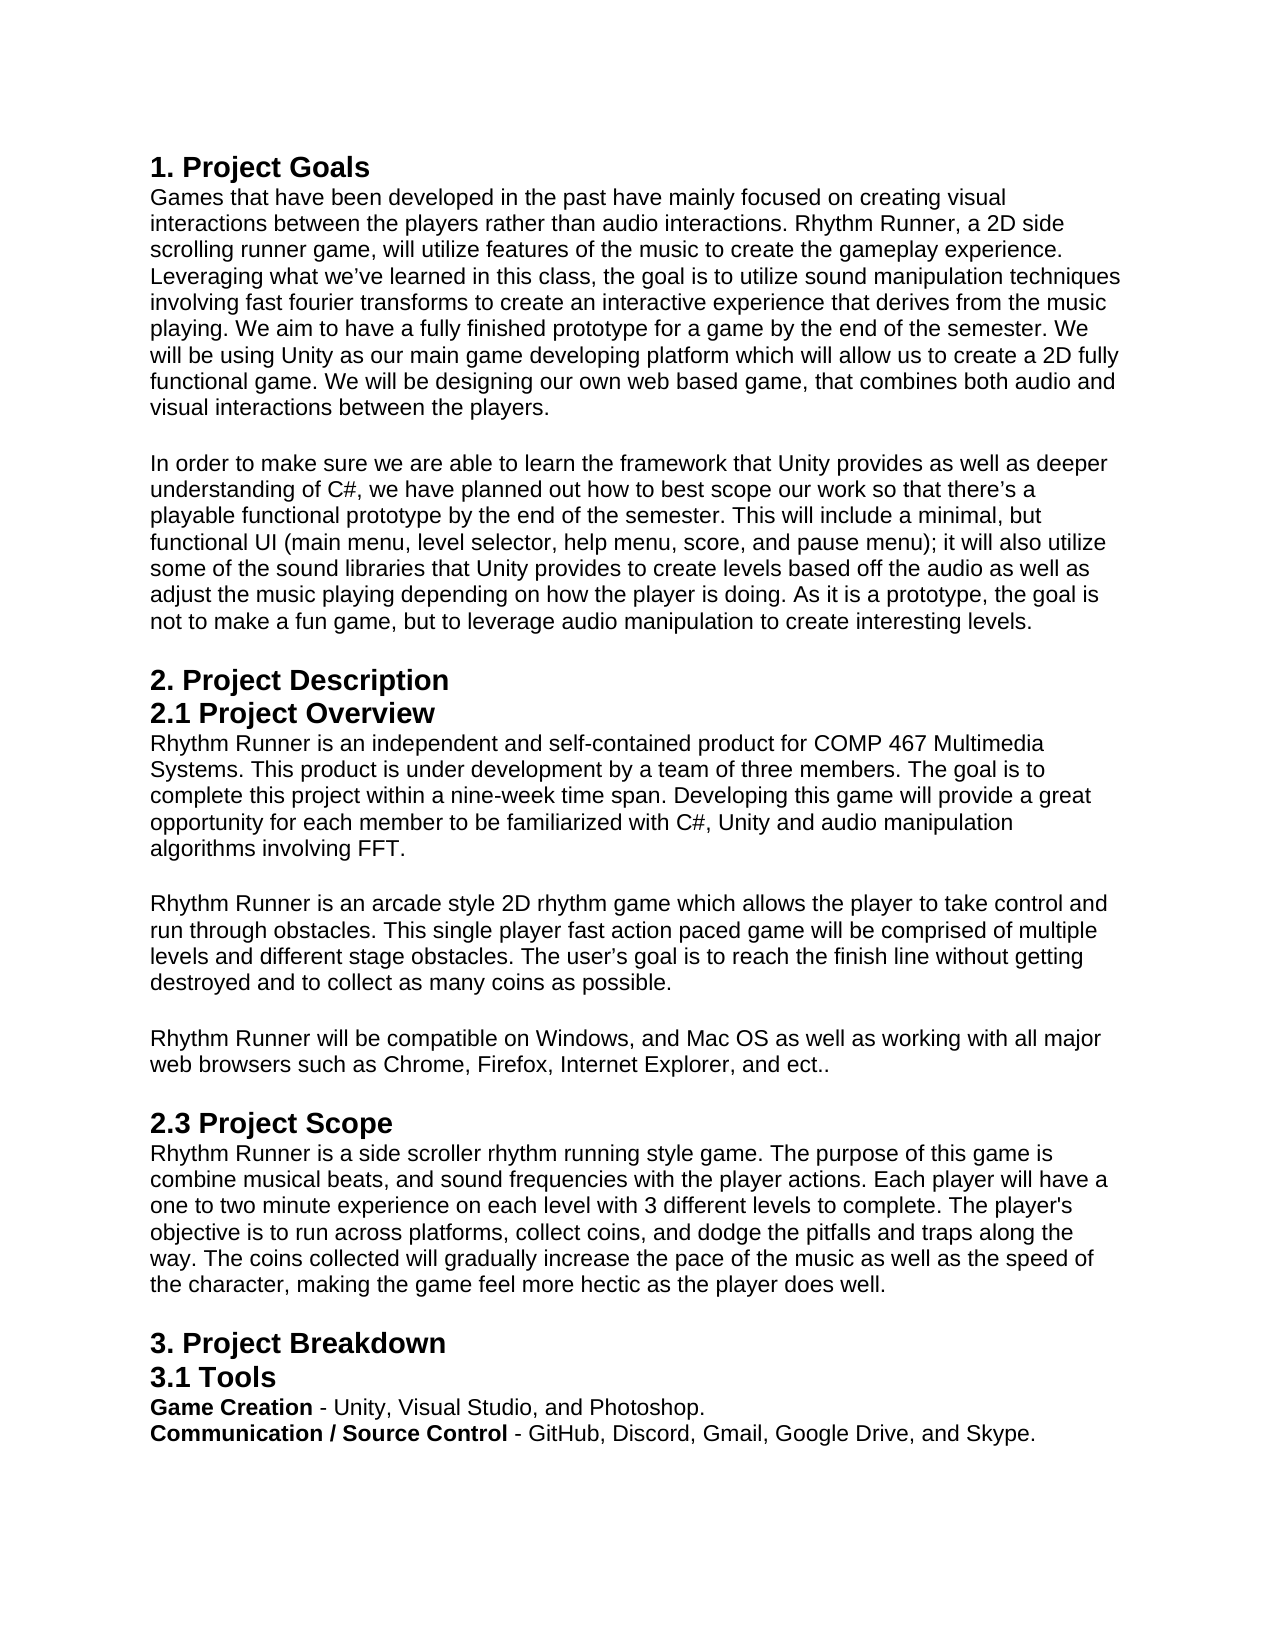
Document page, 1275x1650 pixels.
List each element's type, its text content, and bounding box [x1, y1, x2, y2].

text Rhythm Runner is an arcade style 2D rhythm game which allows the player to take control and run through obstacles. This single player fast action paced game will be comprised of multiple levels and different stage obstacles. The user’s goal is to reach the finish line without getting destroyed and to collect as many coins as possible. [150, 890, 1125, 996]
text 2.3 Project Scope [150, 1106, 1125, 1139]
text 3. Project Breakdown [150, 1326, 1125, 1360]
text Rhythm Runner is an independent and self-contained product for COMP 467 Multimedia Systems. This product is under development by a team of three members. The goal is to complete this project within a nine-week time span. Developing this game will provide a great opportunity for each member to be familiarized with C#, Unity and audio manipulation algorithms involving FFT. [150, 730, 1125, 862]
text Communication / Source Control - GitHub, Discord, Gmail, Google Drive, and Skype. [150, 1420, 1125, 1446]
text Game Creation - Unity, Visual Studio, and Photoshop. [150, 1393, 1125, 1420]
text 3.1 Tools [150, 1360, 1125, 1393]
text 1. Project Goals [150, 150, 1125, 183]
text Rhythm Runner is a side scroller rhythm running style game. The purpose of this game is combine musical beats, and sound frequencies with the player actions. Each player will have a one to two minute experience on each level with 3 different levels to complete. The player's objective is to run across platforms, collect coins, and dodge the pitfalls and traps along the way. The coins collected will gradually increase the pace of the music as well as the speed of the character, making the game feel more hectic as the player does well. [150, 1139, 1125, 1298]
text In order to make sure we are able to learn the framework that Unity provides as well as deeper understanding of C#, we have planned out how to best scope our work so that there’s a playable functional prototype by the end of the semester. This will include a minimal, but functional UI (main menu, level selector, help menu, score, and pause menu); it will also utilize some of the sound libraries that Unity provides to create levels based off the audio as well as adjust the music playing depending on how the player is doing. As it is a prototype, the goal is not to make a fun game, but to leverage audio manipulation to create interesting levels. [150, 449, 1125, 634]
text Rhythm Runner will be compatible on Windows, and Mac OS as well as working with all major web browsers such as Chrome, Firefox, Internet Explorer, and ect.. [150, 1024, 1125, 1077]
text Games that have been developed in the past have mainly focused on creating visual interactions between the players rather than audio interactions. Rhythm Runner, a 2D side scrolling runner game, will utilize features of the music to create the gameplay experience. Leveraging what we’ve learned in this class, the goal is to utilize sound manipulation techniques involving fast fourier transforms to create an interactive experience that derives from the music playing. We aim to have a fully finished prototype for a game by the end of the semester. We will be using Unity as our main game developing platform which will allow us to create a 2D fully functional game. We will be designing our own web based game, that combines both audio and visual interactions between the players. [150, 183, 1125, 421]
text 2.1 Project Overview [150, 696, 1125, 730]
text 2. Project Description [150, 663, 1125, 696]
